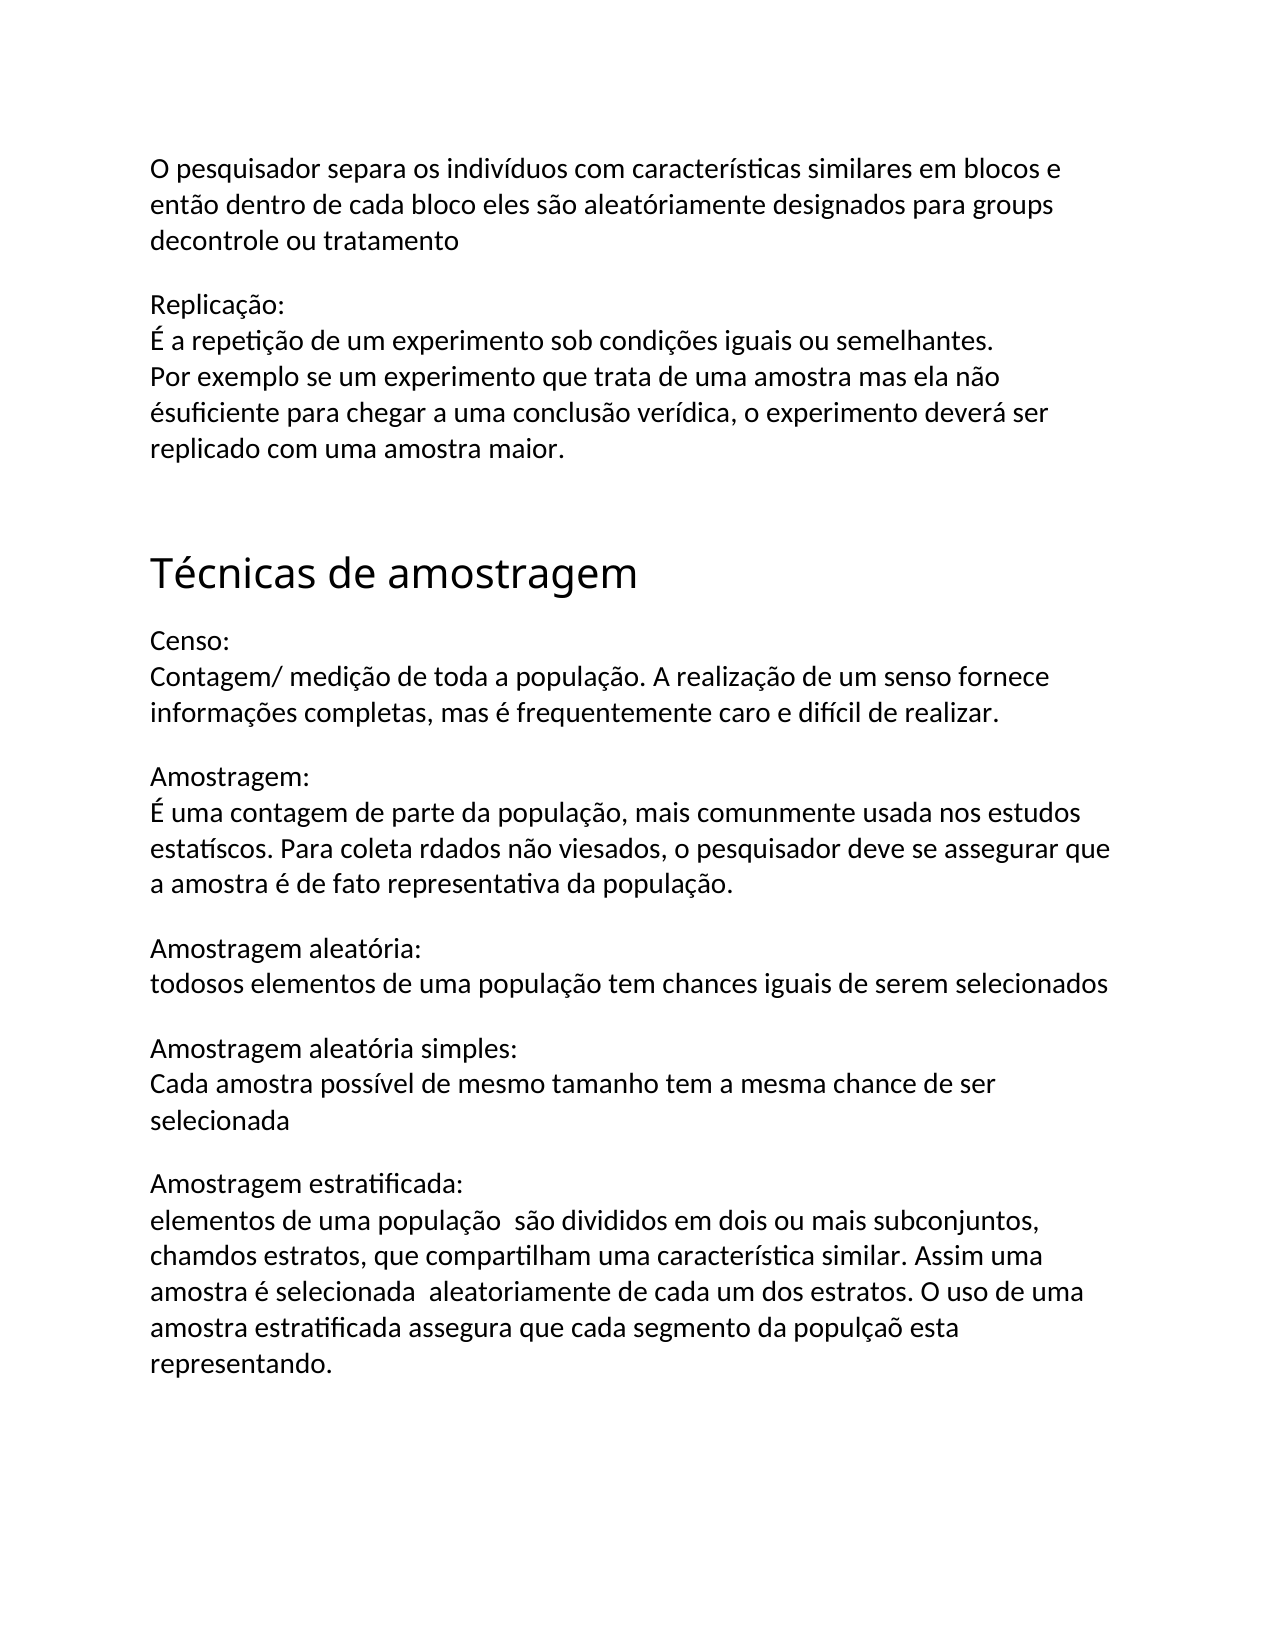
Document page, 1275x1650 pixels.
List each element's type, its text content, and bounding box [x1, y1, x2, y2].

text Amostragem aleatória simples: [150, 1029, 1125, 1065]
text Técnicas de amostragem [150, 543, 1125, 600]
text todosos elementos de uma população tem chances iguais de serem selecionados [150, 965, 1125, 1001]
text elementos de uma população são divididos em dois ou mais subconjuntos, chamdos estratos, que compartilham uma característica similar. Assim uma amostra é selecionada aleatoriamente de cada um dos estratos. O uso de uma amostra estratificada assegura que cada segmento da populçaõ esta representando. [150, 1201, 1125, 1381]
text Amostragem: [150, 757, 1125, 793]
text Cada amostra possível de mesmo tamanho tem a mesma chance de ser selecionada [150, 1065, 1125, 1137]
text É a repetição de um experimento sob condições iguais ou semelhantes. [150, 322, 1125, 358]
text Replicação: [150, 286, 1125, 322]
text Censo: [150, 621, 1125, 657]
text O pesquisador separa os indivíduos com características similares em blocos e então dentro de cada bloco eles são aleatóriamente designados para groups decontrole ou tratamento [150, 150, 1125, 258]
text Amostragem aleatória: [150, 929, 1125, 965]
text Contagem/ medição de toda a população. A realização de um senso fornece informações completas, mas é frequentemente caro e difícil de realizar. [150, 657, 1125, 729]
text Por exemplo se um experimento que trata de uma amostra mas ela não ésuficiente para chegar a uma conclusão verídica, o experimento deverá ser replicado com uma amostra maior. [150, 358, 1125, 466]
text Amostragem estratificada: [150, 1165, 1125, 1201]
text É uma contagem de parte da população, mais comunmente usada nos estudos estatíscos. Para coleta rdados não viesados, o pesquisador deve se assegurar que a amostra é de fato representativa da população. [150, 793, 1125, 901]
